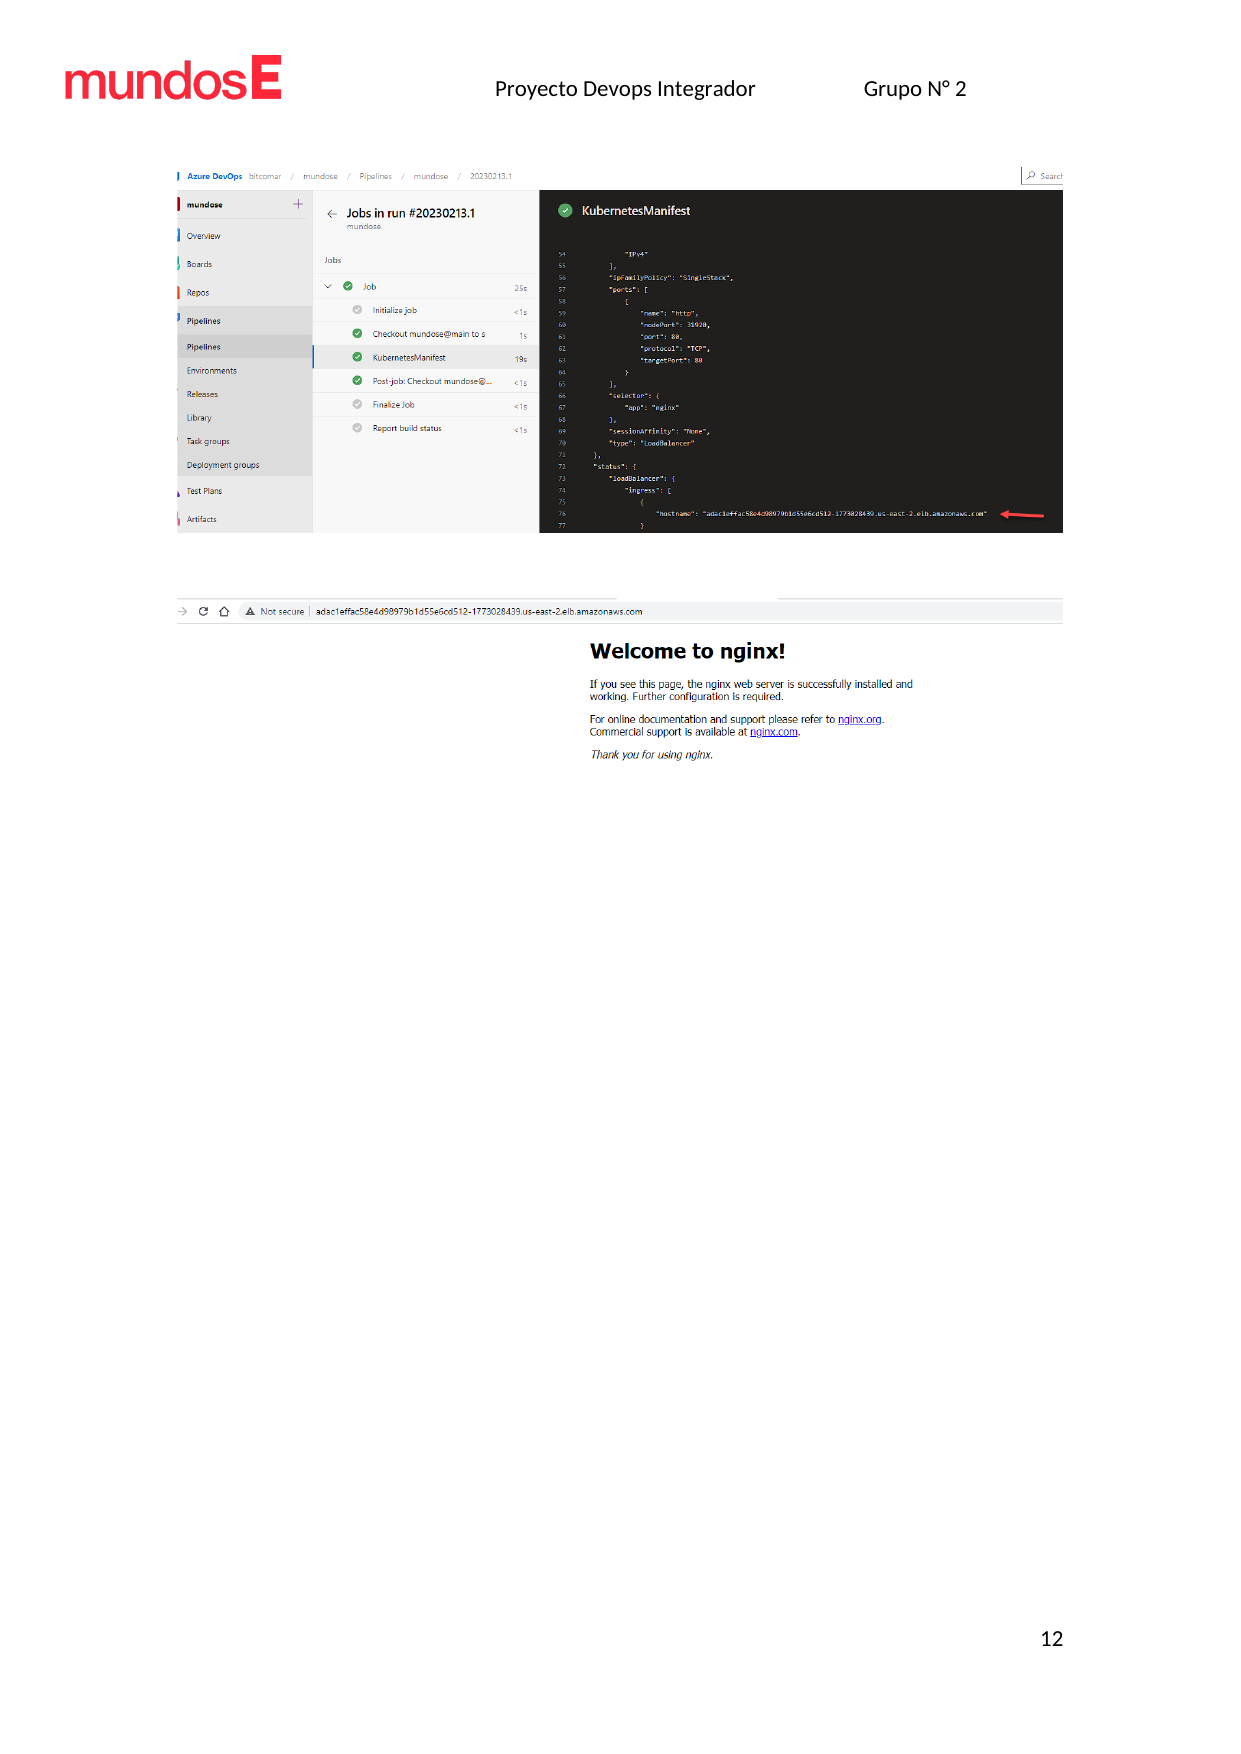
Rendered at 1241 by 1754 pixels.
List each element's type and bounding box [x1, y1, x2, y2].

picture [177, 167, 1063, 533]
picture [177, 598, 1063, 845]
picture [64, 50, 296, 104]
